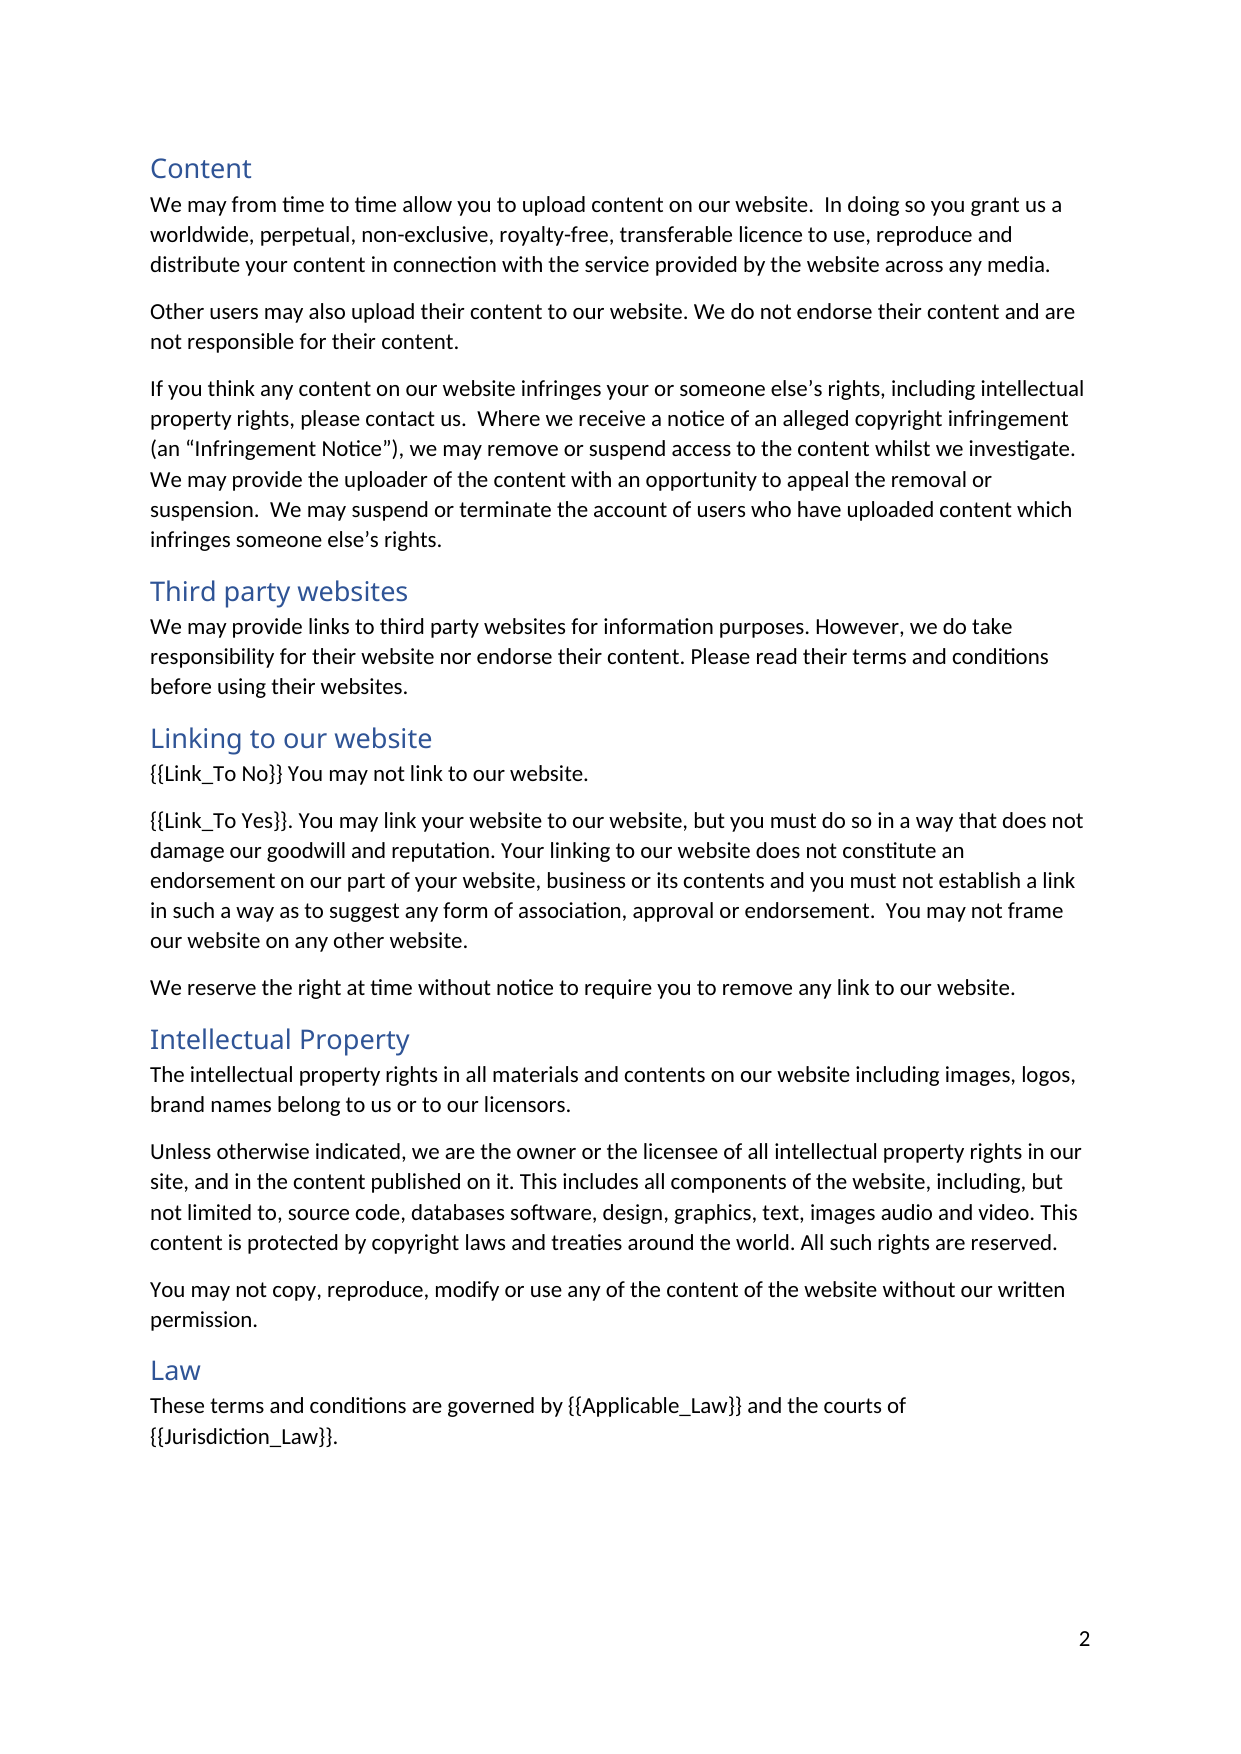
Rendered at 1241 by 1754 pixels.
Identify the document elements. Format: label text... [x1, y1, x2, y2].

text Other users may also upload their content to our website. We do not endorse their content and are not responsible for their content. [150, 297, 1090, 355]
subtitle Intellectual Property [150, 1020, 1090, 1057]
text You may not copy, reproduce, modify or use any of the content of the website without our written permission. [150, 1275, 1090, 1333]
text Unless otherwise indicated, we are the owner or the licensee of all intellectual property rights in our site, and in the content published on it. This includes all components of the website, including, but not limited to, source code, databases software, design, graphics, text, images audio and video. This content is protected by copyright laws and treaties around the world. All such rights are reserved. [150, 1137, 1090, 1256]
subtitle Third party websites [150, 572, 1090, 609]
text {{Link_To No}} You may not link to our website. [150, 759, 1090, 787]
text {{Link_To Yes}}. You may link your website to our website, but you must do so in a way that does not damage our goodwill and reputation. Your linking to our website does not constitute an endorsement on our part of your website, business or its contents and you must not establish a link in such a way as to suggest any form of association, approval or endorsement. You may not frame our website on any other website. [150, 806, 1090, 955]
text If you think any content on our website infringes your or someone else’s rights, including intellectual property rights, please contact us. Where we receive a notice of an alleged copyright infringement (an “Infringement Notice”), we may remove or suspend access to the content whilst we investigate. We may provide the uploader of the content with an opportunity to appeal the removal or suspension. We may suspend or terminate the account of users who have uploaded content which infringes someone else’s rights. [150, 374, 1090, 553]
subtitle Linking to our website [150, 719, 1090, 756]
text The intellectual property rights in all materials and contents on our website including images, logos, brand names belong to us or to our licensors. [150, 1060, 1090, 1118]
text We reserve the right at time without notice to require you to remove any link to our website. [150, 973, 1090, 1002]
text We may from time to time allow you to upload content on our website. In doing so you grant us a worldwide, perpetual, non-exclusive, royalty-free, transferable licence to use, reproduce and distribute your content in connection with the service provided by the website across any media. [150, 190, 1090, 278]
text We may provide links to third party websites for information purposes. However, we do take responsibility for their website nor endorse their content. Please read their terms and conditions before using their websites. [150, 612, 1090, 700]
subtitle Content [150, 150, 1090, 187]
subtitle Law [150, 1352, 1090, 1389]
text These terms and conditions are governed by {{Applicable_Law}} and the courts of {{Jurisdiction_Law}}. [150, 1392, 1090, 1450]
